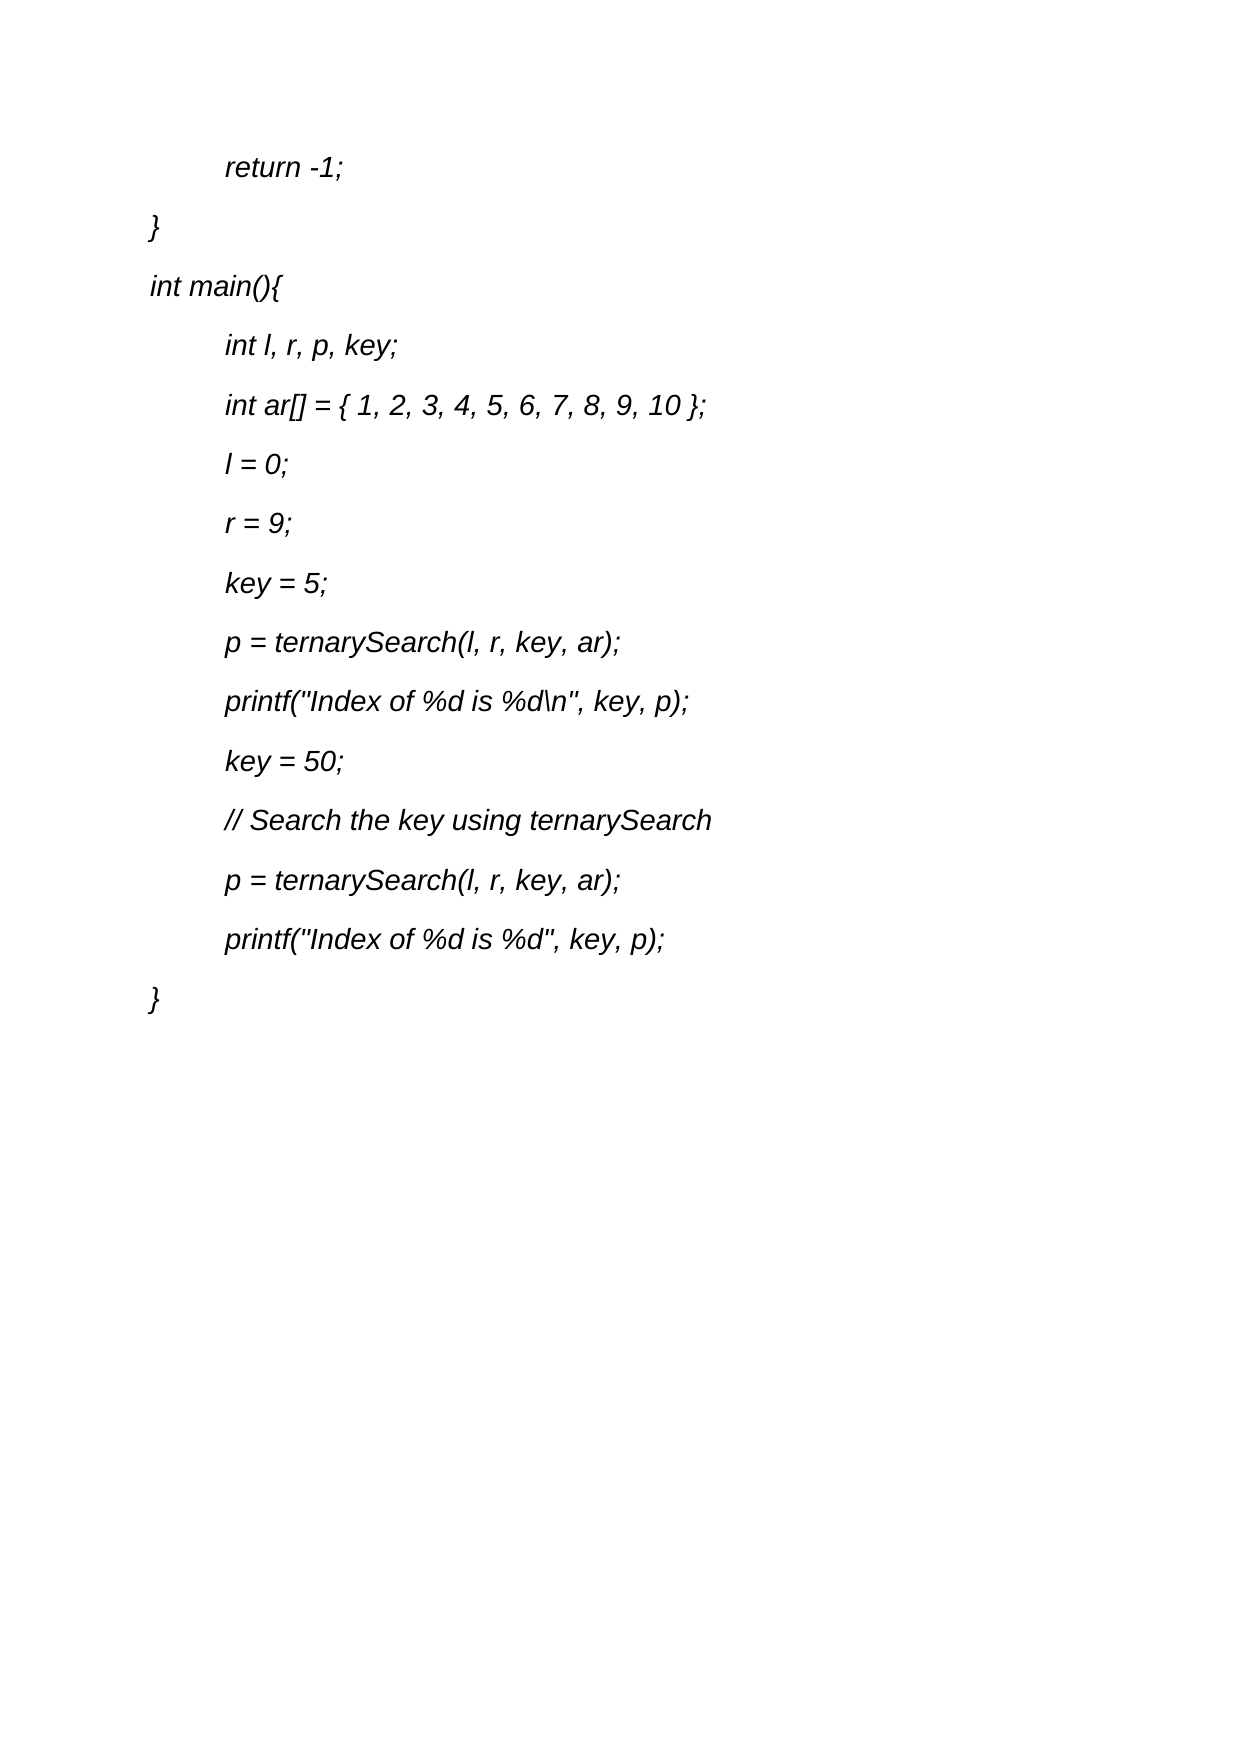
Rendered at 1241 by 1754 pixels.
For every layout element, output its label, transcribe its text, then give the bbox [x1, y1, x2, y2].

text return -1; [150, 150, 1090, 183]
text key = 50; [150, 744, 1090, 777]
text r = 9; [150, 506, 1090, 540]
text printf("Index of %d is %d", key, p); [150, 922, 1090, 955]
text printf("Index of %d is %d\n", key, p); [150, 684, 1090, 718]
text l = 0; [150, 447, 1090, 480]
text int main(){ [150, 269, 1090, 302]
text } [150, 209, 1090, 243]
text int ar[] = { 1, 2, 3, 4, 5, 6, 7, 8, 9, 10 }; [150, 387, 1090, 421]
text } [150, 981, 1090, 1015]
text int l, r, p, key; [150, 328, 1090, 362]
text key = 5; [150, 566, 1090, 599]
text // Search the key using ternarySearch [150, 803, 1090, 837]
text p = ternarySearch(l, r, key, ar); [150, 625, 1090, 658]
text p = ternarySearch(l, r, key, ar); [150, 862, 1090, 896]
